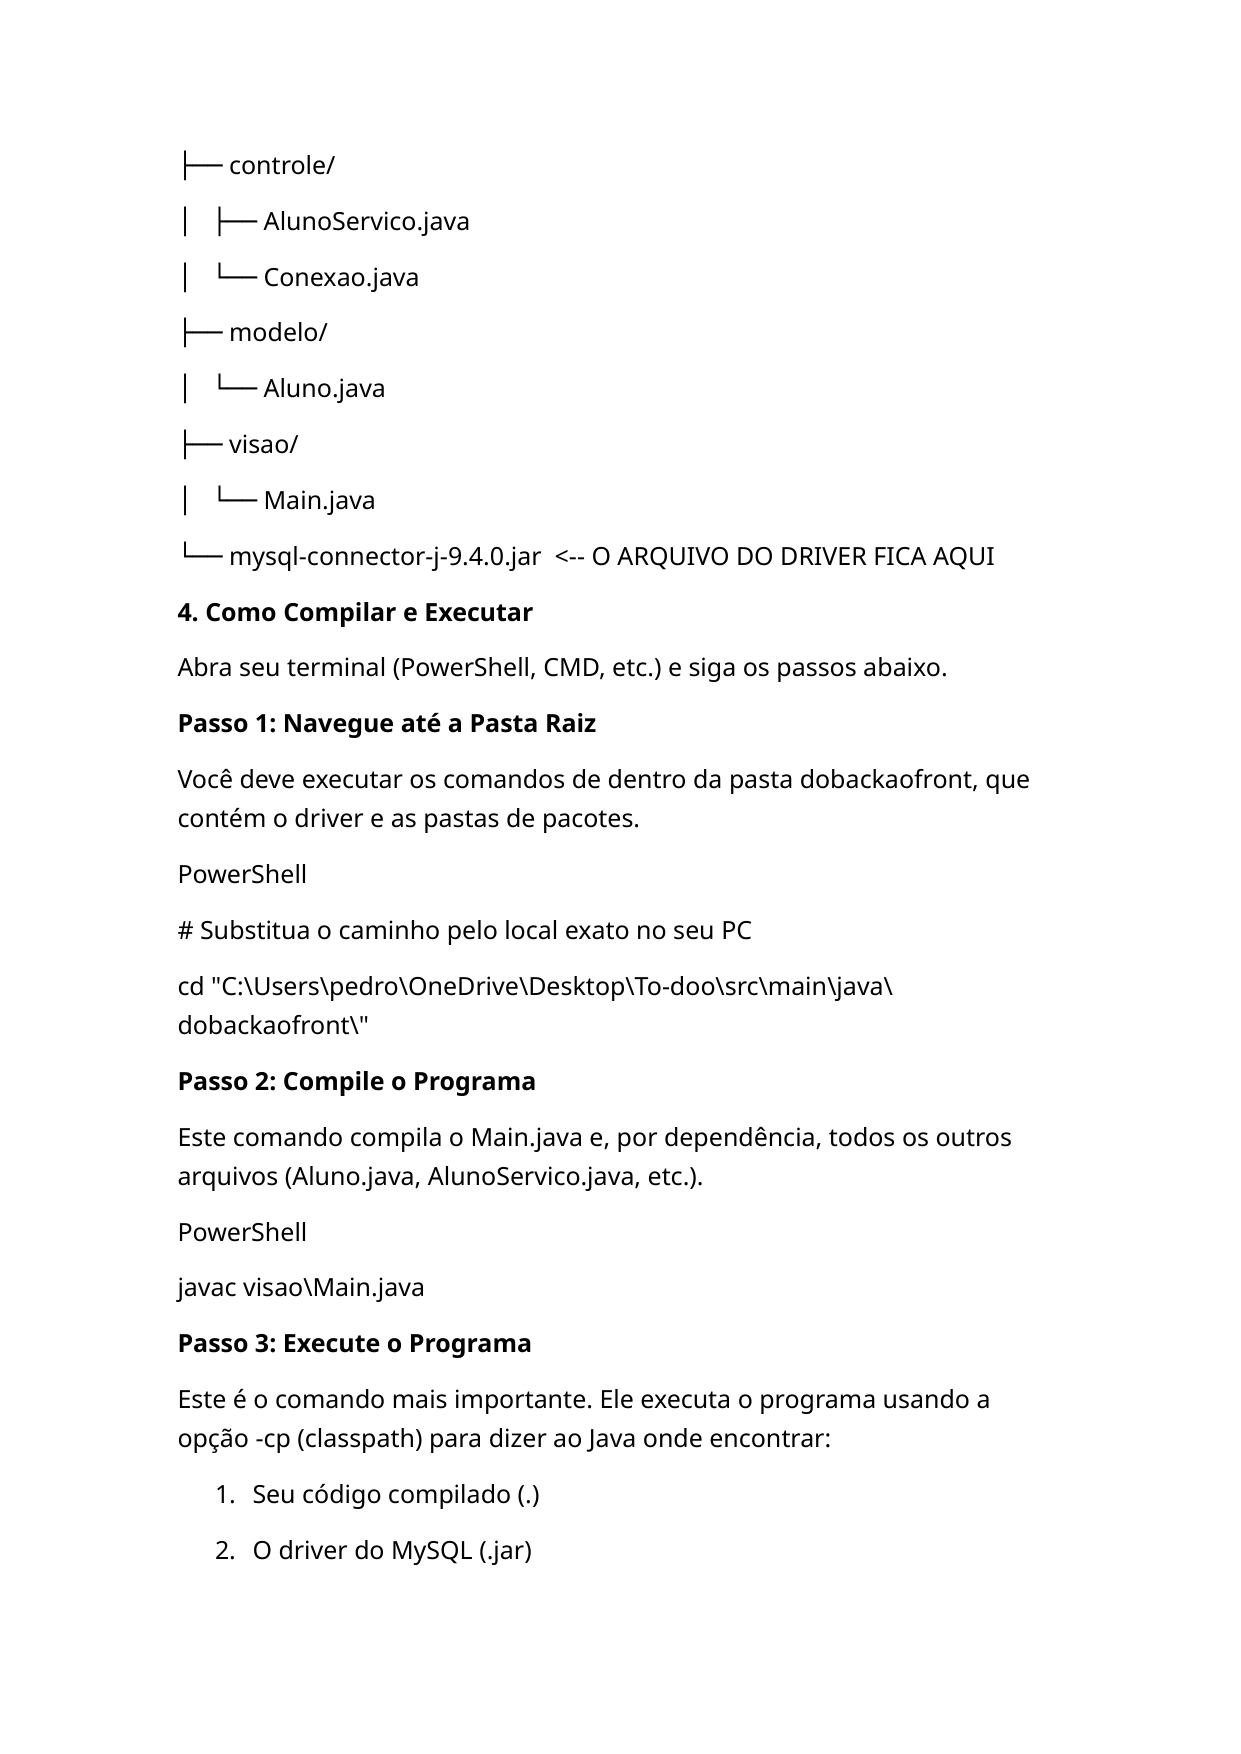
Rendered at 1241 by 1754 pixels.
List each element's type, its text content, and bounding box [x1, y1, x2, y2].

list Seu código compilado (.) [215, 1477, 1063, 1511]
text Este é o comando mais importante. Ele executa o programa usando a opção -cp (classpath) para dizer ao Java onde encontrar: [177, 1382, 1063, 1455]
text ├── controle/ [177, 148, 1063, 182]
list O driver do MySQL (.jar) [215, 1533, 1063, 1567]
text └── mysql-connector-j-9.4.0.jar <-- O ARQUIVO DO DRIVER FICA AQUI [177, 538, 1063, 572]
text Este comando compila o Main.java e, por dependência, todos os outros arquivos (Aluno.java, AlunoServico.java, etc.). [177, 1119, 1063, 1192]
text ├── visao/ [177, 427, 1063, 461]
text Você deve executar os comandos de dentro da pasta dobackaofront, que contém o driver e as pastas de pacotes. [177, 762, 1063, 835]
text PowerShell [177, 857, 1063, 891]
text javac visao\Main.java [177, 1270, 1063, 1304]
text # Substitua o caminho pelo local exato no seu PC [177, 913, 1063, 947]
text cd "C:\Users\pedro\OneDrive\Desktop\To-doo\src\main\java\dobackaofront\" [177, 968, 1063, 1042]
text Passo 1: Navegue até a Pasta Raiz [177, 706, 1063, 740]
text Passo 2: Compile o Programa [177, 1063, 1063, 1097]
text │ └── Conexao.java [177, 259, 1063, 293]
text │ ├── AlunoServico.java [177, 203, 1063, 237]
text │ └── Aluno.java [177, 371, 1063, 405]
text │ └── Main.java [177, 483, 1063, 517]
text Abra seu terminal (PowerShell, CMD, etc.) e siga os passos abaixo. [177, 650, 1063, 684]
text Passo 3: Execute o Programa [177, 1326, 1063, 1360]
text ├── modelo/ [177, 315, 1063, 349]
text 4. Como Compilar e Executar [177, 594, 1063, 628]
text PowerShell [177, 1214, 1063, 1248]
